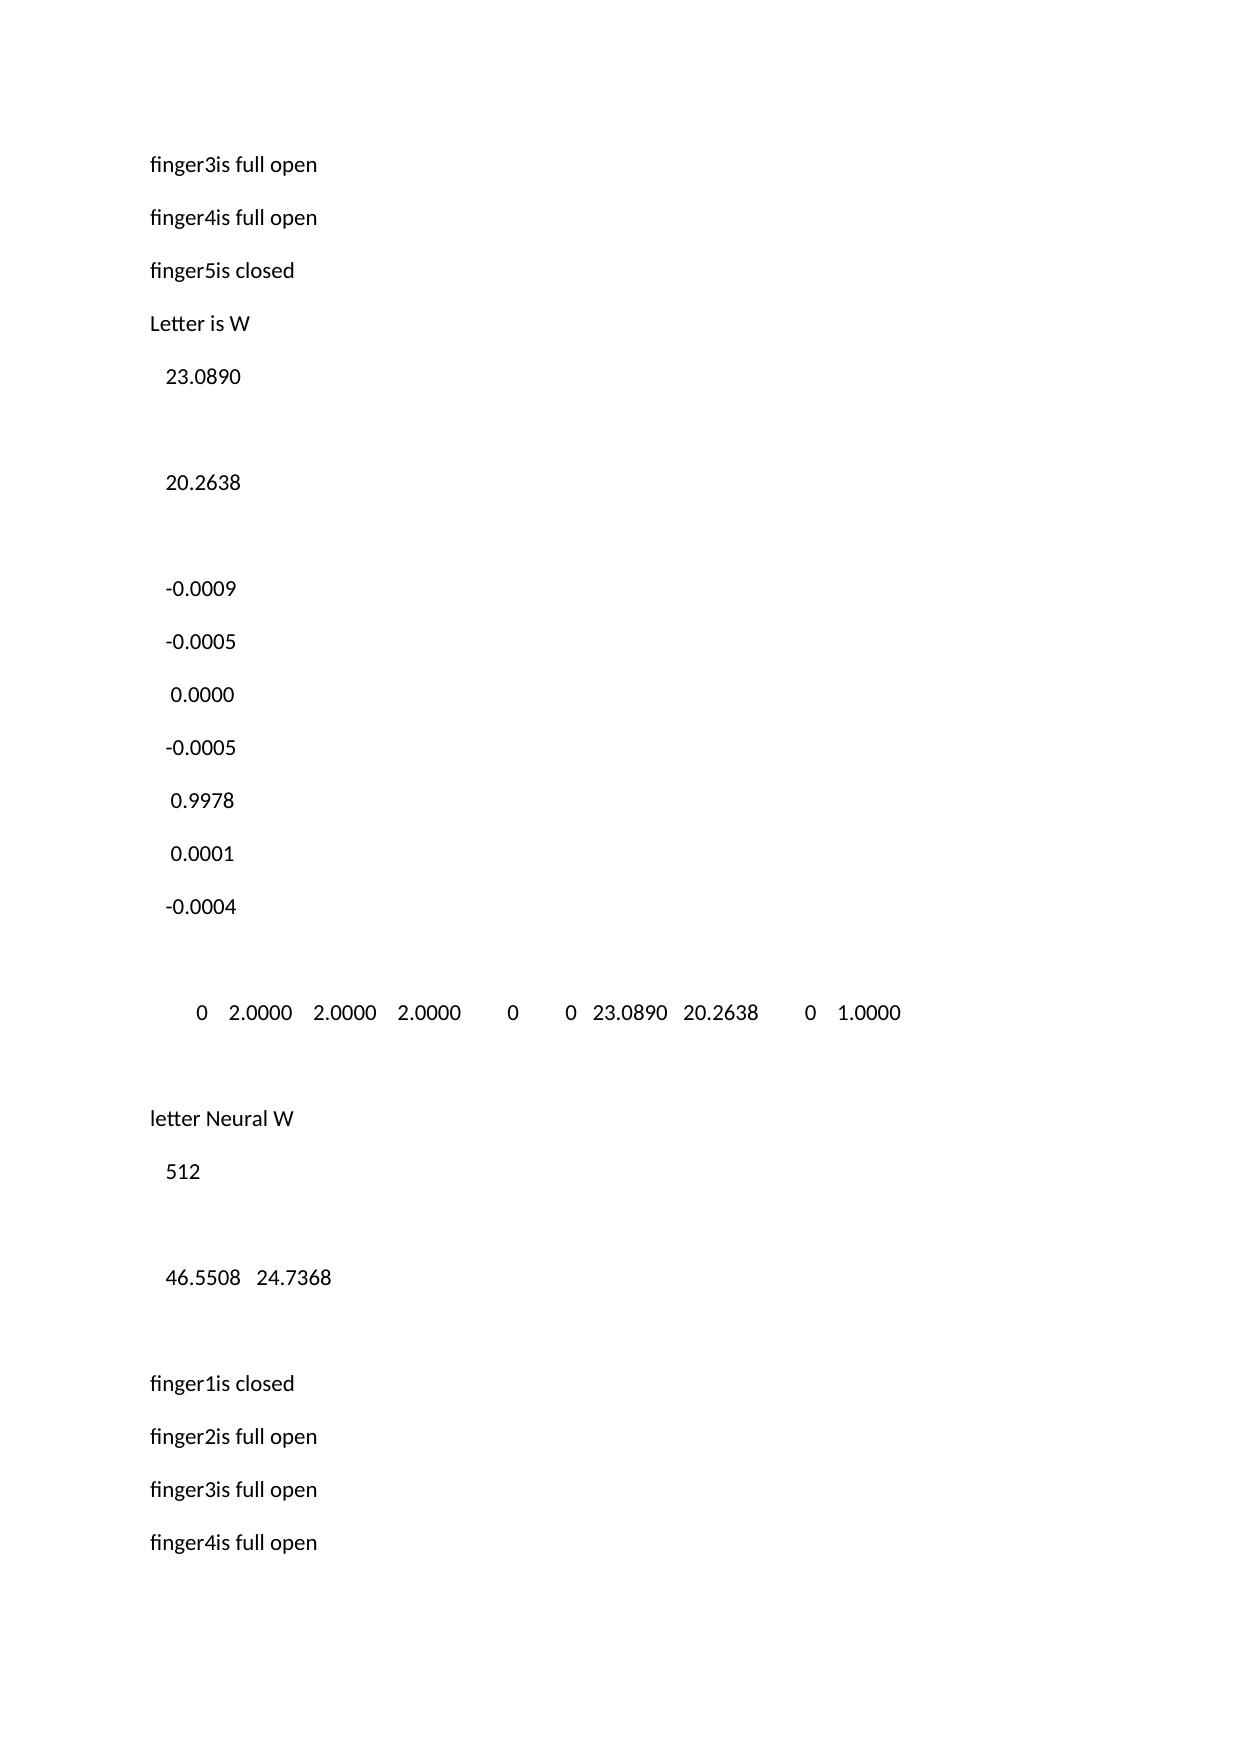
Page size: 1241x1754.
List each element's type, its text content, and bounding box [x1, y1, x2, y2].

text 0.0000 [150, 680, 1090, 708]
text finger2is full open [150, 1422, 1090, 1451]
text 23.0890 [150, 362, 1090, 390]
text 46.5508 24.7368 [150, 1263, 1090, 1291]
text -0.0005 [150, 733, 1090, 761]
text 20.2638 [150, 468, 1090, 496]
text finger4is full open [150, 203, 1090, 231]
text finger4is full open [150, 1528, 1090, 1557]
text finger1is closed [150, 1369, 1090, 1397]
text -0.0005 [150, 627, 1090, 655]
text finger5is closed [150, 256, 1090, 284]
text letter Neural W [150, 1104, 1090, 1132]
text -0.0009 [150, 574, 1090, 602]
text 512 [150, 1157, 1090, 1185]
text 0.9978 [150, 786, 1090, 814]
text 0.0001 [150, 839, 1090, 867]
text finger3is full open [150, 150, 1090, 178]
text -0.0004 [150, 892, 1090, 920]
text Letter is W [150, 309, 1090, 337]
text 0 2.0000 2.0000 2.0000 0 0 23.0890 20.2638 0 1.0000 [150, 998, 1090, 1026]
text finger3is full open [150, 1476, 1090, 1503]
